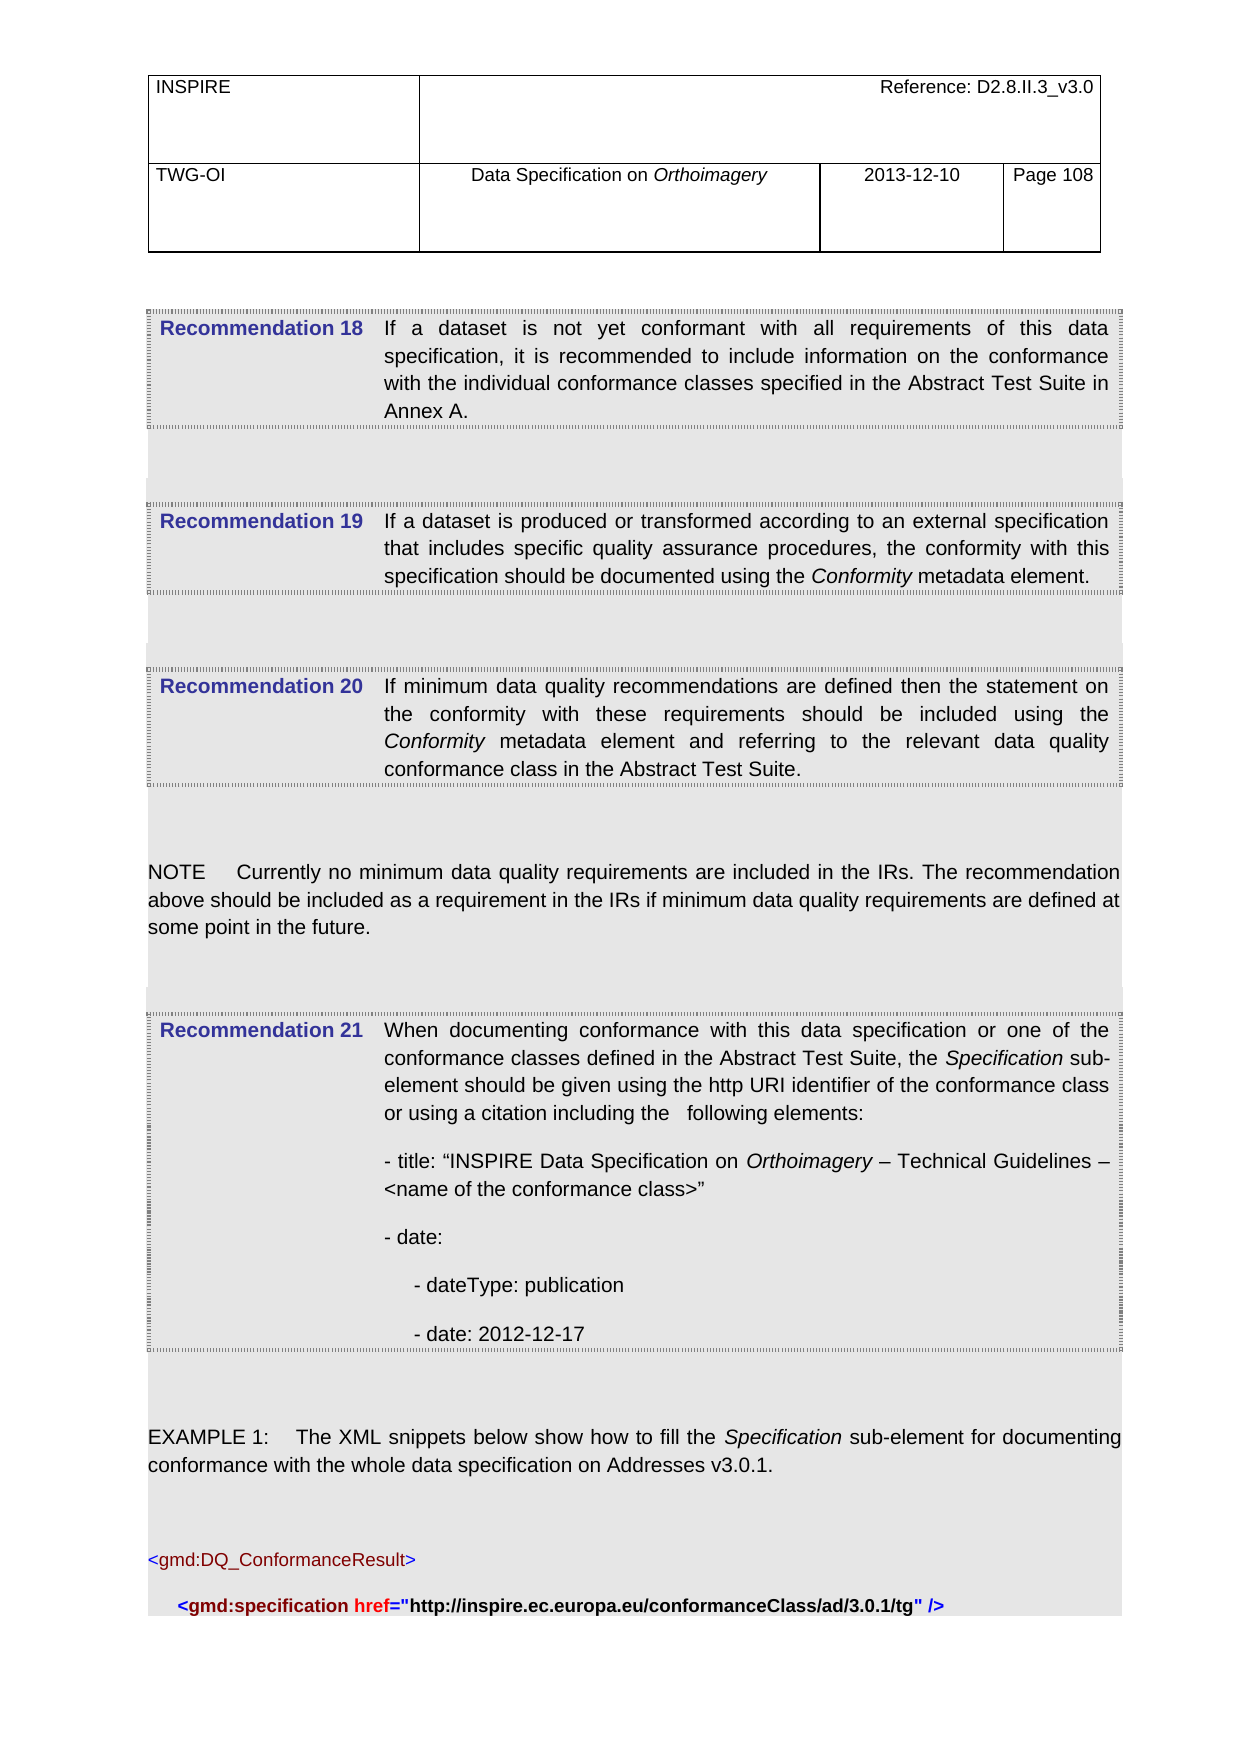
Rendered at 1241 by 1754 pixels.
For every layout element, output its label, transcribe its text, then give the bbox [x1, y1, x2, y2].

text EXAMPLE 1: The XML snippets below show how to fill the Specification sub-element for documenting conformance with the whole data specification on Addresses v3.0.1. [148, 1425, 1122, 1477]
text <gmd:DQ_ConformanceResult> [148, 1549, 1122, 1571]
text If a dataset is not yet conformant with all requirements of this data specification, it is recommended to include information on the conformance with the individual conformance classes specified in the Abstract Test Suite in Annex A. [146, 309, 1123, 429]
text <gmd:specification href="http://inspire.ec.europa.eu/conformanceClass/ad/3.0.1/tg" /> [148, 1595, 1122, 1616]
list - date: [146, 1218, 1123, 1249]
list - dateType: publication [146, 1267, 1123, 1297]
list - date: 2012-12-17 [146, 1315, 1123, 1352]
text If minimum data quality recommendations are defined then the statement on the conformity with these requirements should be included using the Conformity metadata element and referring to the relevant data quality conformance class in the Abstract Test Suite. [146, 667, 1123, 787]
text If a dataset is produced or transformed according to an external specification that includes specific quality assurance procedures, the conformity with this specification should be documented using the Conformity metadata element. [146, 502, 1123, 594]
list - title: “INSPIRE Data Specification on Orthoimagery – Technical Guidelines – <name of the conformance class>” [146, 1142, 1123, 1201]
text When documenting conformance with this data specification or one of the conformance classes defined in the Abstract Test Suite, the Specification sub-element should be given using the http URI identifier of the conformance class or using a citation including the following elements: [146, 1012, 1123, 1125]
text NOTE Currently no minimum data quality requirements are included in the IRs. The recommendation above should be included as a requirement in the IRs if minimum data quality requirements are defined at some point in the future. [148, 860, 1122, 939]
